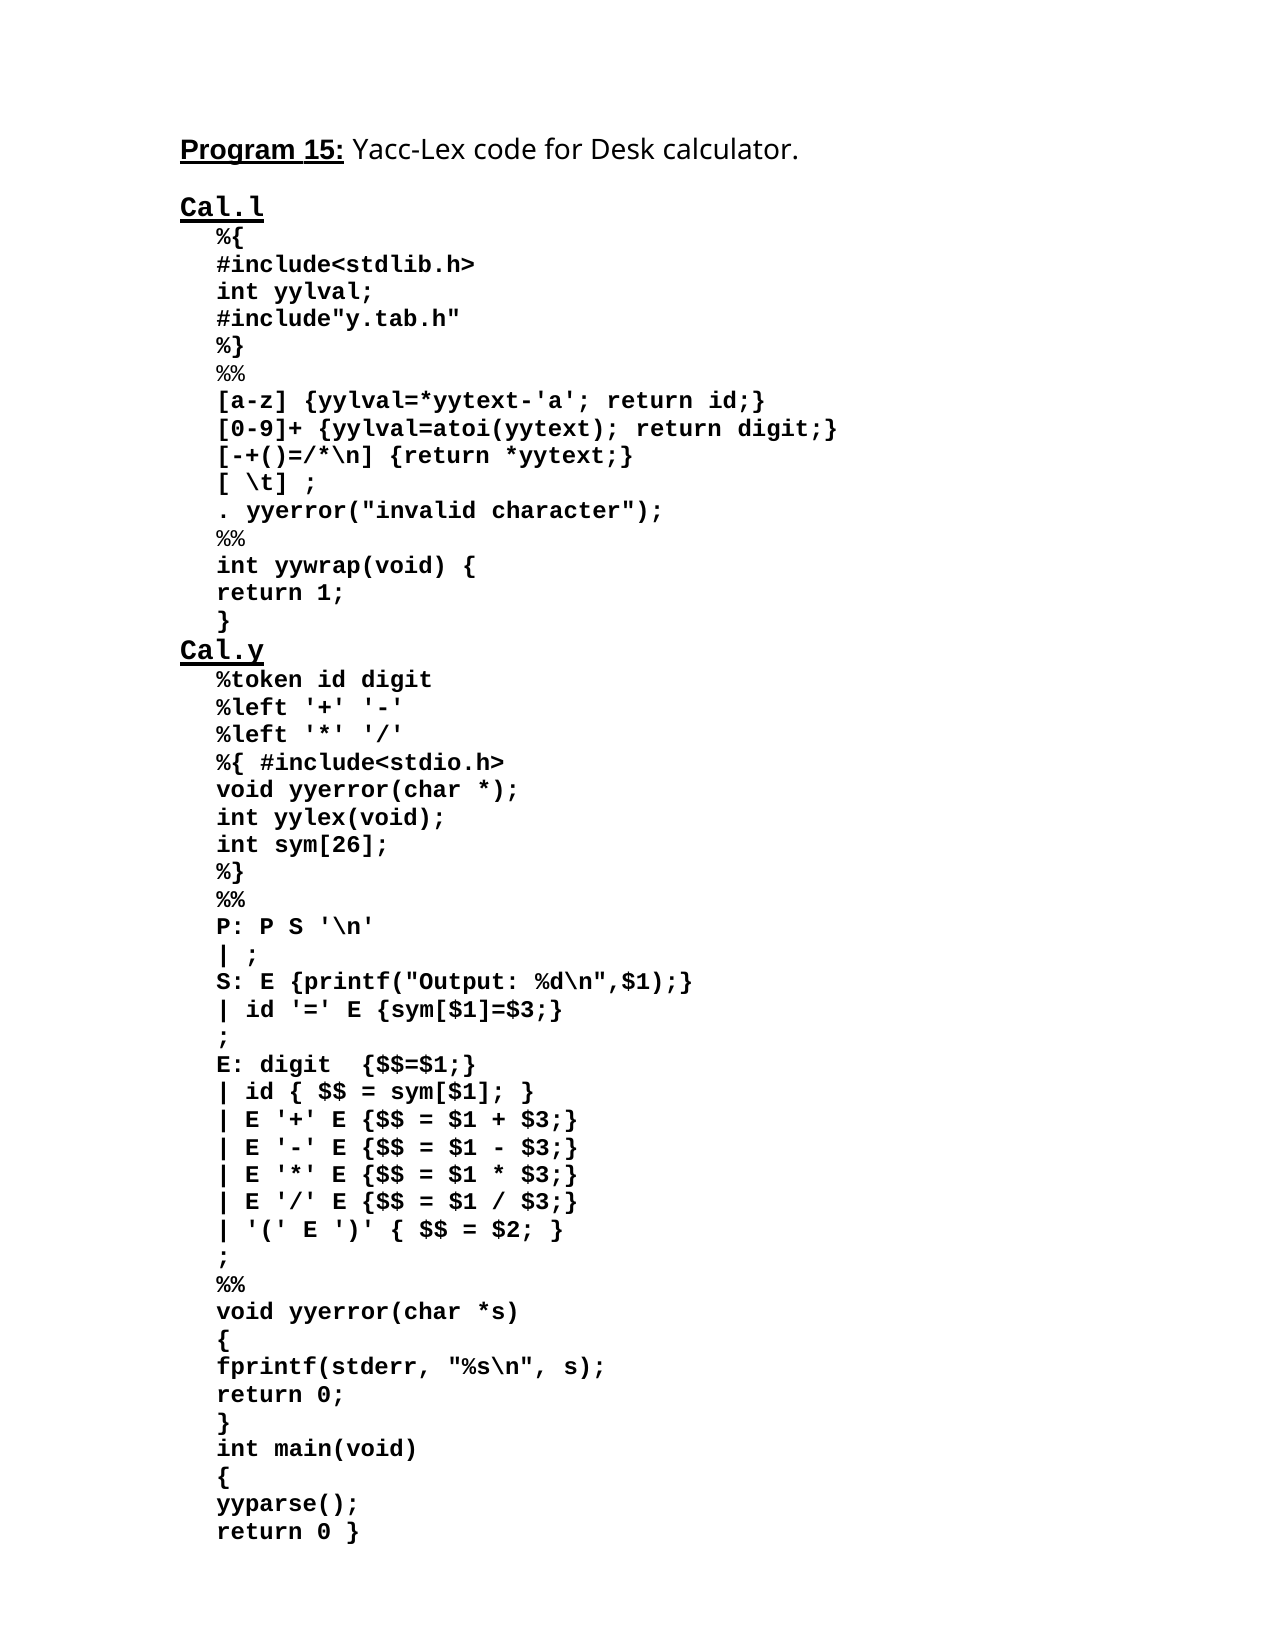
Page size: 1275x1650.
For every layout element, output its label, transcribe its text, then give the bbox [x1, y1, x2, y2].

text void yyerror(char *s) [216, 1300, 1189, 1327]
text Cal.l [180, 192, 1189, 224]
text %% [216, 361, 1189, 389]
text | '(' E ')' { $$ = $2; } [216, 1217, 1189, 1244]
text %} [216, 860, 1189, 887]
text } [216, 1409, 1189, 1436]
text %{ #include<stdio.h> void yyerror(char *); int yylex(void); [216, 751, 522, 832]
text %% [216, 1272, 1189, 1299]
text | ; [216, 942, 1189, 969]
text [a-z] {yylval=*yytext-'a'; return id;} [216, 389, 1189, 416]
text %% [216, 887, 1189, 914]
text %token id digit [216, 668, 1189, 695]
text | E '+' E {$$ = $1 + $3;} [216, 1107, 1189, 1134]
text fprintf(stderr, "%s\n", s); return 0; [216, 1355, 652, 1409]
text %left '+' '-' [216, 695, 1189, 723]
text int yywrap(void) { return 1; [216, 553, 479, 608]
text [0-9]+ {yylval=atoi(yytext); return digit;} [-+()=/*\n] {return *yytext;} [216, 416, 842, 471]
text | id '=' E {sym[$1]=$3;} [216, 997, 1189, 1024]
text } [216, 608, 1189, 636]
text . yyerror("invalid character"); [216, 498, 1189, 526]
text #include<stdlib.h> int yylval; #include"y.tab.h" [216, 252, 487, 334]
text | E '-' E {$$ = $1 - $3;} [216, 1135, 1189, 1162]
text Program 15: Yacc-Lex code for Desk calculator. [180, 129, 1189, 168]
text [ \t] ; [216, 471, 1189, 498]
text | id { $$ = sym[$1]; } [216, 1080, 1189, 1107]
text P: P S '\n' [216, 914, 1189, 942]
text { [216, 1327, 1189, 1355]
text %{ [216, 224, 1189, 252]
text int main(void) [216, 1437, 1189, 1464]
text | E '*' E {$$ = $1 * $3;} [216, 1162, 1189, 1189]
text | E '/' E {$$ = $1 / $3;} [216, 1190, 1189, 1217]
text E: digit {$$=$1;} [216, 1052, 1189, 1079]
text Cal.y [180, 636, 1189, 668]
text { [216, 1464, 1189, 1492]
text ; [216, 1025, 1189, 1052]
text %left '*' '/' [216, 723, 1189, 750]
text S: E {printf("Output: %d\n",$1);} [216, 969, 1189, 997]
text %% [216, 526, 1189, 553]
text %} [216, 334, 1189, 361]
text int sym[26]; [216, 832, 1189, 859]
text ; [216, 1245, 1189, 1272]
text yyparse(); return 0 } [216, 1492, 362, 1546]
